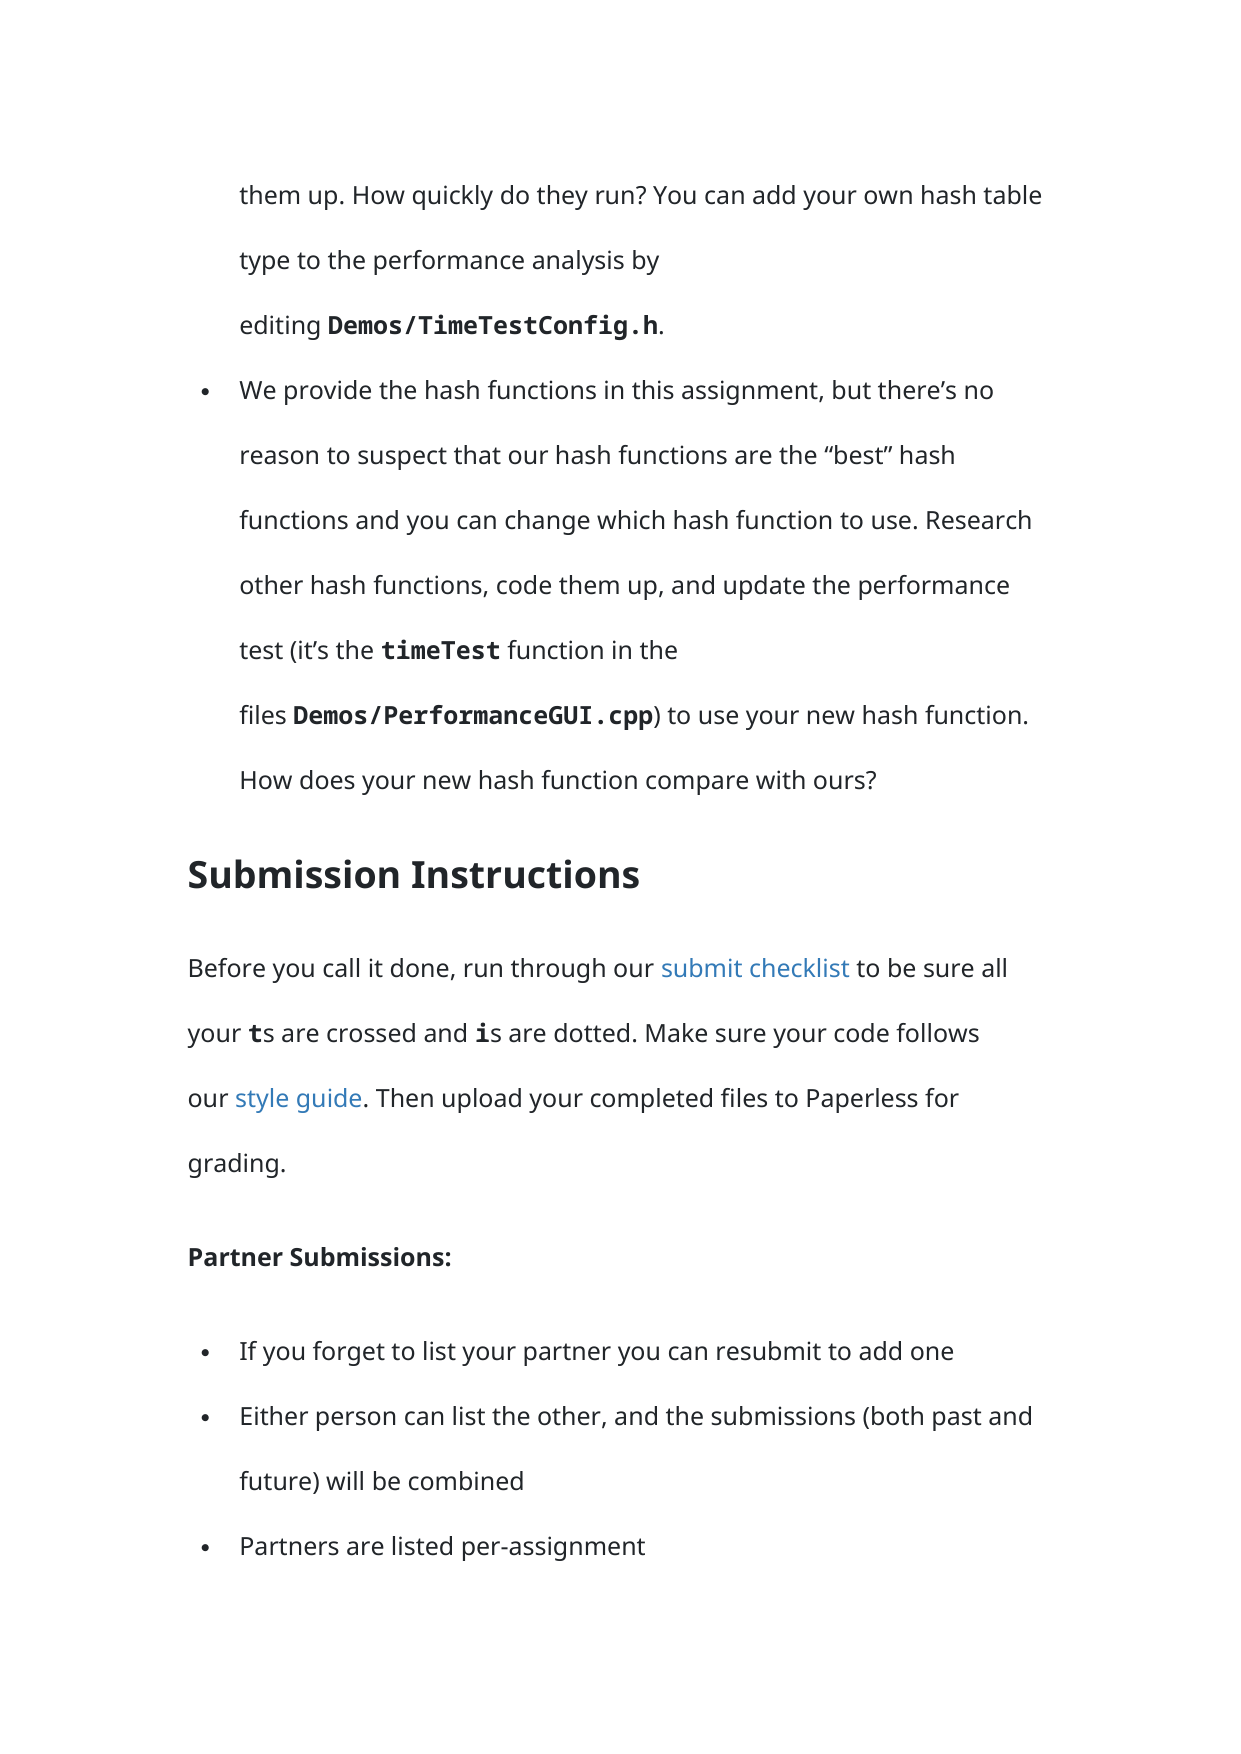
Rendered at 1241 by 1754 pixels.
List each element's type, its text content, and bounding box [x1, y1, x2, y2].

text Partner Submissions: [187, 1224, 1053, 1289]
text Submission Instructions [187, 841, 1053, 906]
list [202, 162, 1053, 357]
list Partners are listed per-assignment [202, 1514, 1053, 1579]
list If you forget to list your partner you can resubmit to add one [202, 1319, 1053, 1384]
text Before you call it done, run through our submit checklist to be sure all your ts are crossed and is are dotted. Make sure your code follows our style guide. Then upload your completed files to Paperless for grading. [187, 935, 1053, 1195]
list We provide the hash functions in this assignment, but there’s no reason to suspect that our hash functions are the “best” hash functions and you can change which hash function to use. Research other hash functions, code them up, and update the performance test (it’s the timeTest function in the files Demos/PerformanceGUI.cpp) to use your new hash function. How does your new hash function compare with ours? [202, 357, 1053, 812]
list Either person can list the other, and the submissions (both past and future) will be combined [202, 1384, 1053, 1514]
